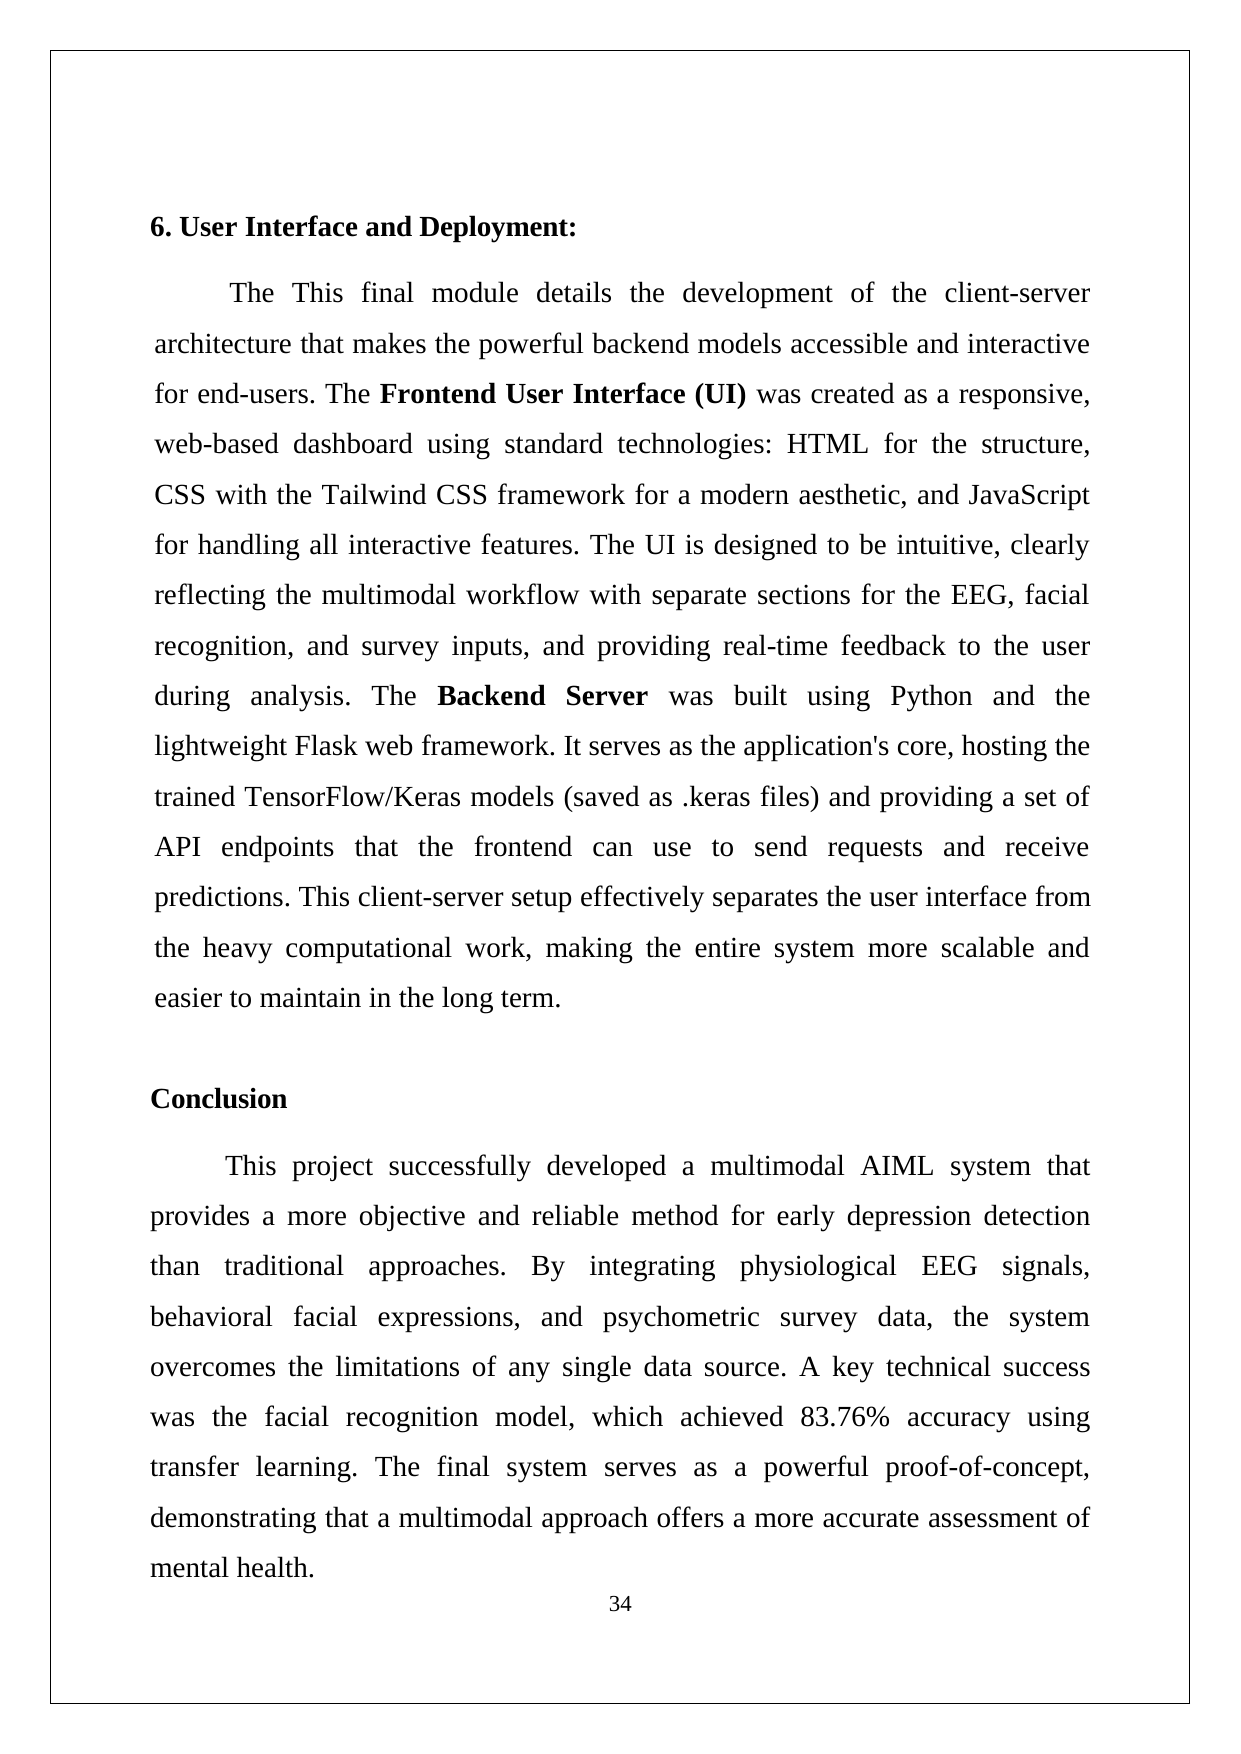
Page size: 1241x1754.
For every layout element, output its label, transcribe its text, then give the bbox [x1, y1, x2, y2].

text This project successfully developed a multimodal AIML system that provides a more objective and reliable method for early depression detection than traditional approaches. By integrating physiological EEG signals, behavioral facial expressions, and psychometric survey data, the system overcomes the limitations of any single data source. A key technical success was the facial recognition model, which achieved 83.76% accuracy using transfer learning. The final system serves as a powerful proof-of-concept, demonstrating that a multimodal approach offers a more accurate assessment of mental health. [150, 1148, 1091, 1584]
text The This final module details the development of the client-server architecture that makes the powerful backend models accessible and interactive for end-users. The Frontend User Interface (UI) was created as a responsive, web-based dashboard using standard technologies: HTML for the structure, CSS with the Tailwind CSS framework for a modern aesthetic, and JavaScript for handling all interactive features. The UI is designed to be intuitive, clearly reflecting the multimodal workflow with separate sections for the EEG, facial recognition, and survey inputs, and providing real-time feedback to the user during analysis. The Backend Server was built using Python and the lightweight Flask web framework. It serves as the application's core, hosting the trained TensorFlow/Keras models (saved as .keras files) and providing a set of API endpoints that the frontend can use to send requests and receive predictions. This client-server setup effectively separates the user interface from the heavy computational work, making the entire system more scalable and easier to maintain in the long term. [154, 276, 1091, 1013]
subtitle Conclusion [150, 1081, 1181, 1114]
subtitle User Interface and Deployment: [150, 209, 1181, 242]
